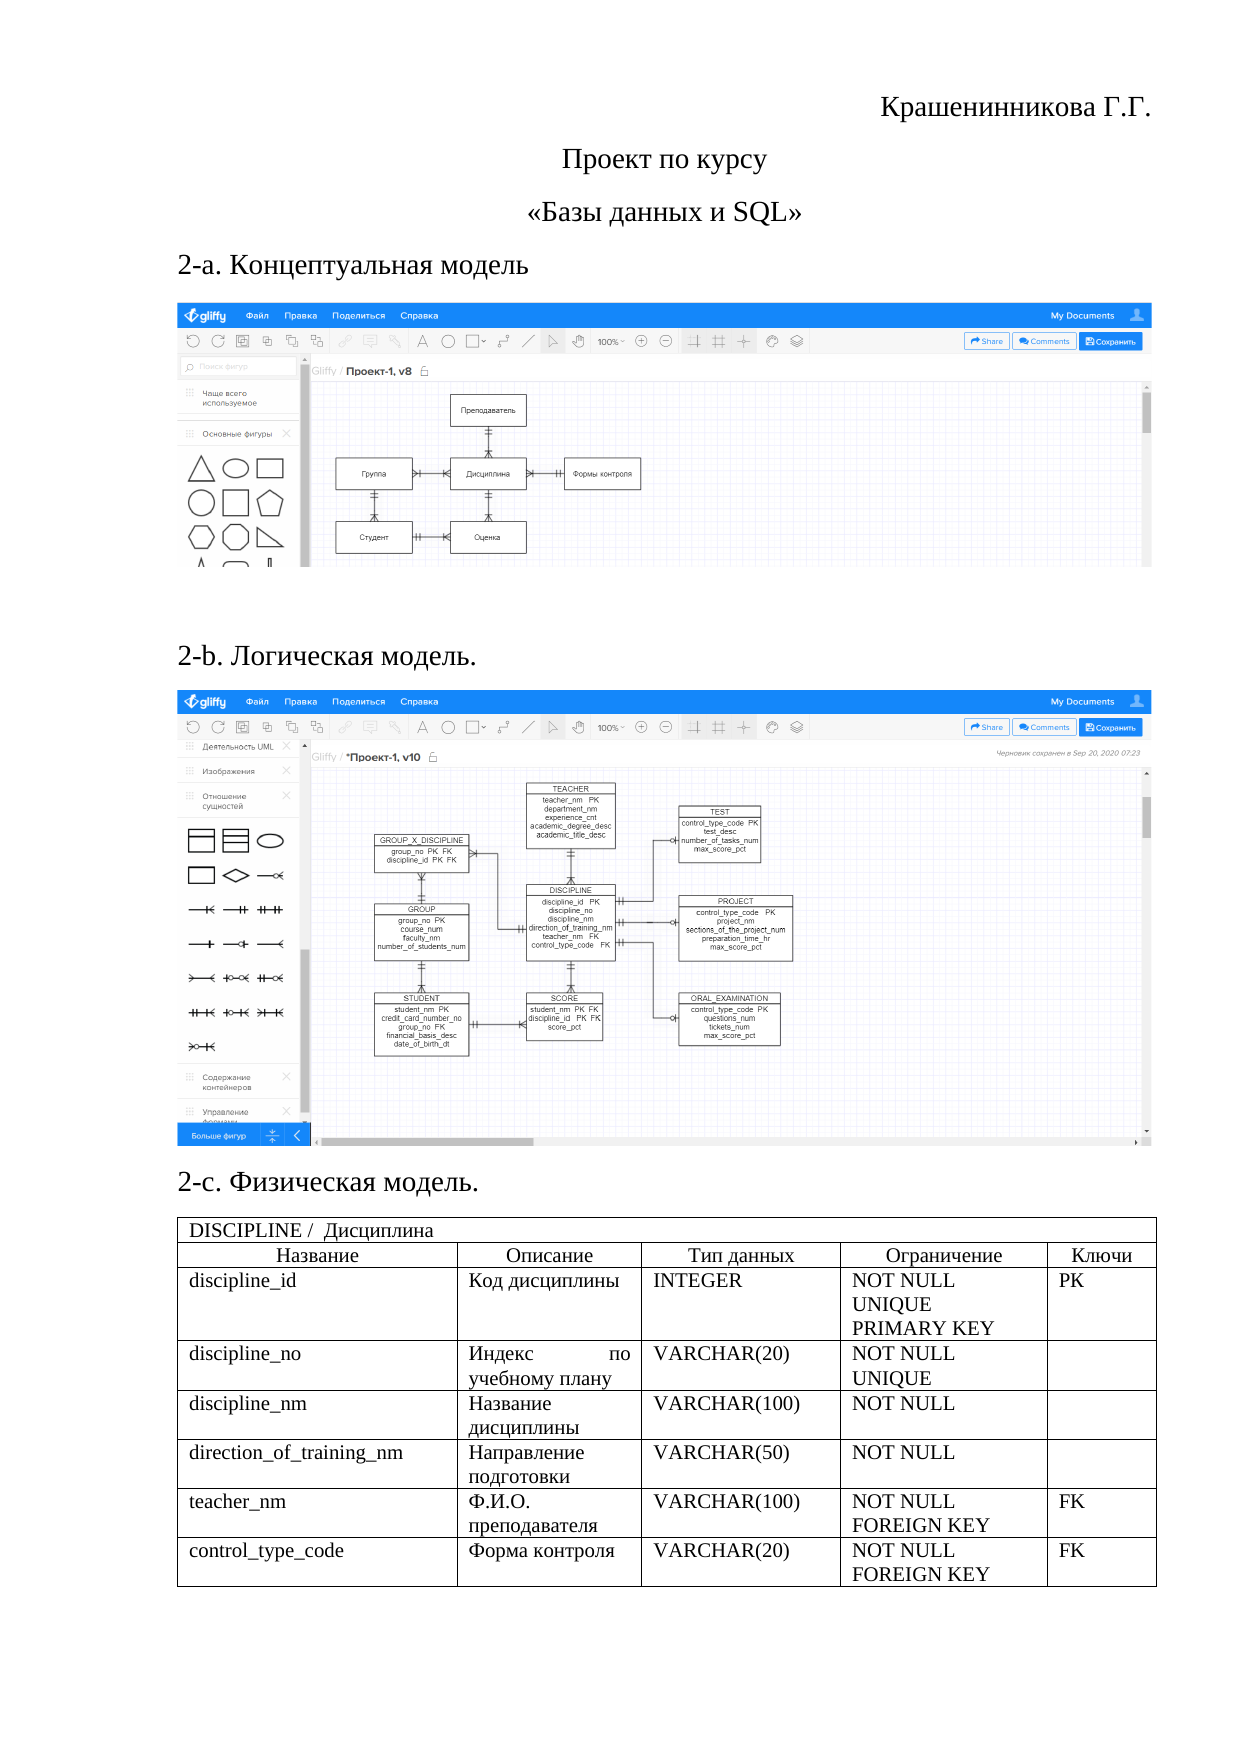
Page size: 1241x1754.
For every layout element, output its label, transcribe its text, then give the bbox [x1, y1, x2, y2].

table_cell NOT NULL FOREIGN KEY [841, 1538, 1047, 1586]
table_cell Тип данных [642, 1243, 840, 1267]
table_cell Код дисциплины [458, 1268, 641, 1340]
table_cell NOT NULL UNIQUE [841, 1341, 1047, 1389]
table_cell Ограничение [841, 1243, 1047, 1267]
table_cell NOT NULL FOREIGN KEY [841, 1489, 1047, 1537]
text 2-с. Физическая модель. [177, 1164, 1152, 1198]
table_cell FK [1048, 1538, 1156, 1586]
table_cell INTEGER [642, 1268, 840, 1340]
table_cell Ф.И.О. преподавателя [458, 1489, 641, 1537]
table_cell Название [178, 1243, 457, 1267]
text «Базы данных и SQL» [177, 194, 1152, 228]
table_cell [1048, 1341, 1156, 1389]
table_cell Индекс по учебному плану [458, 1341, 641, 1389]
table_header DISCIPLINE / Дисциплина [178, 1218, 1156, 1242]
table_cell VARCHAR(20) [642, 1341, 840, 1389]
text 2-а. Концептуальная модель [177, 247, 1152, 281]
text Крашенинникова Г.Г. [177, 89, 1152, 122]
table_cell control_type_code [178, 1538, 457, 1586]
text 2-b. Логическая модель. [177, 638, 1152, 671]
table_cell [1048, 1391, 1156, 1439]
table_cell Направление подготовки [458, 1440, 641, 1488]
table_cell NOT NULL [841, 1391, 1047, 1439]
table_cell discipline_id [178, 1268, 457, 1340]
table_cell NOT NULL [841, 1440, 1047, 1488]
table_cell Форма контроля [458, 1538, 641, 1586]
table_cell teacher_nm [178, 1489, 457, 1537]
table_cell Название дисциплины [458, 1391, 641, 1439]
table_cell VARCHAR(100) [642, 1391, 840, 1439]
table_cell Ключи [1048, 1243, 1156, 1267]
picture [177, 300, 1152, 567]
picture [177, 690, 1152, 1146]
table_cell FK [1048, 1489, 1156, 1537]
table_cell РК [1048, 1268, 1156, 1340]
table_cell discipline_nm [178, 1391, 457, 1439]
table_cell Описание [458, 1243, 641, 1267]
table_cell VARCHAR(20) [642, 1538, 840, 1586]
table_cell direction_of_training_nm [178, 1440, 457, 1488]
table_cell NOT NULL UNIQUE PRIMARY KEY [841, 1268, 1047, 1340]
table_cell VARCHAR(100) [642, 1489, 840, 1537]
table_cell [1048, 1440, 1156, 1488]
table_cell discipline_no [178, 1341, 457, 1389]
table_cell VARCHAR(50) [642, 1440, 840, 1488]
text Проект по курсу [177, 141, 1152, 175]
